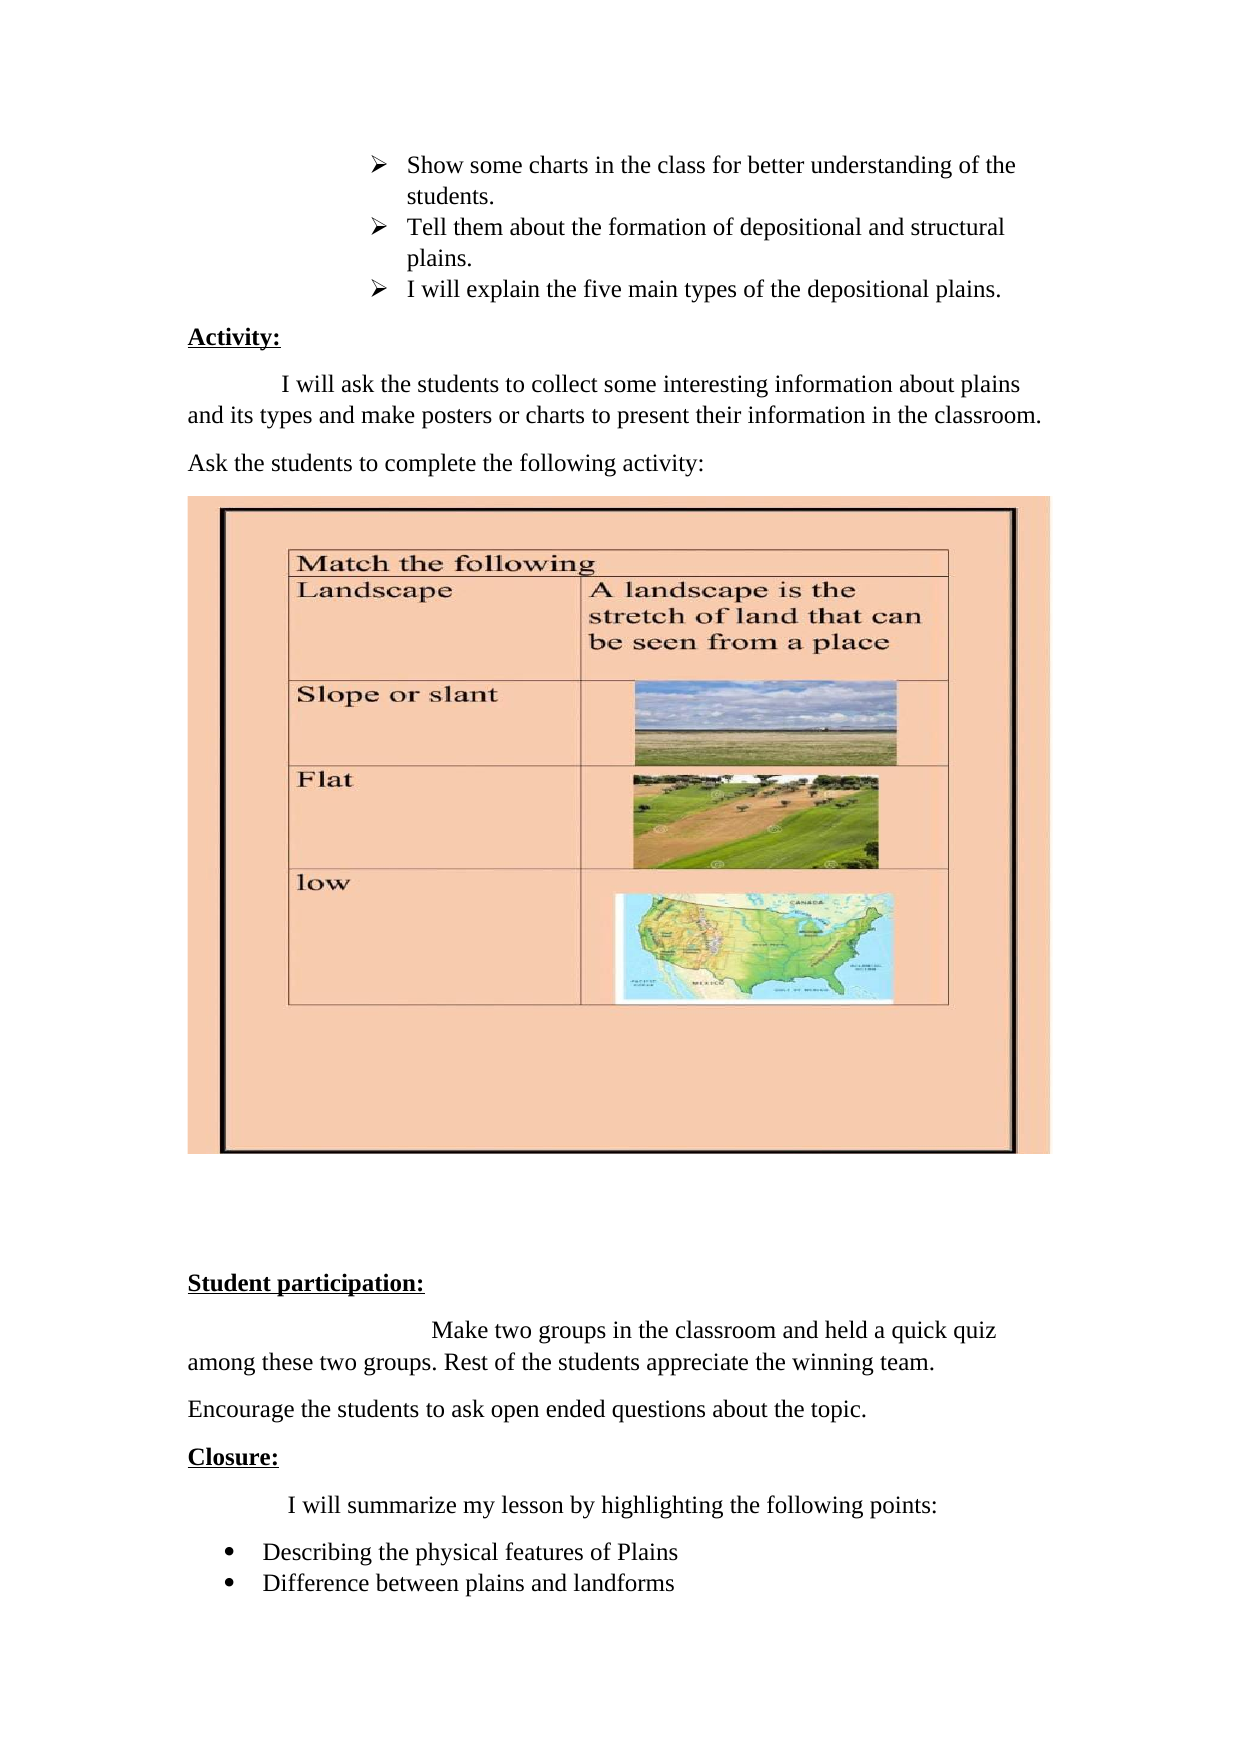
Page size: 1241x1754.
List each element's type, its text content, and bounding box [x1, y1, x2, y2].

text Activity: [187, 322, 1053, 351]
list Describing the physical features of Plains [225, 1537, 1053, 1566]
text Closure: [187, 1442, 1053, 1471]
text Ask the students to complete the following activity: [187, 448, 1053, 477]
list Difference between plains and landforms [225, 1568, 1053, 1597]
text I will summarize my lesson by highlighting the following points: [187, 1490, 1053, 1518]
text I will ask the students to collect some interesting information about plains and its types and make posters or charts to present their information in the classroom. [187, 369, 1053, 429]
text Student participation: [187, 1268, 1053, 1297]
list Tell them about the formation of depositional and structural plains. [369, 212, 1053, 272]
list Show some charts in the class for better understanding of the students. [369, 150, 1053, 210]
list I will explain the five main types of the depositional plains. [369, 274, 1053, 303]
text Make two groups in the classroom and held a quick quiz among these two groups. Rest of the students appreciate the winning team. [187, 1316, 1053, 1375]
picture [187, 496, 1053, 1154]
text Encourage the students to ask open ended questions about the topic. [187, 1394, 1053, 1423]
